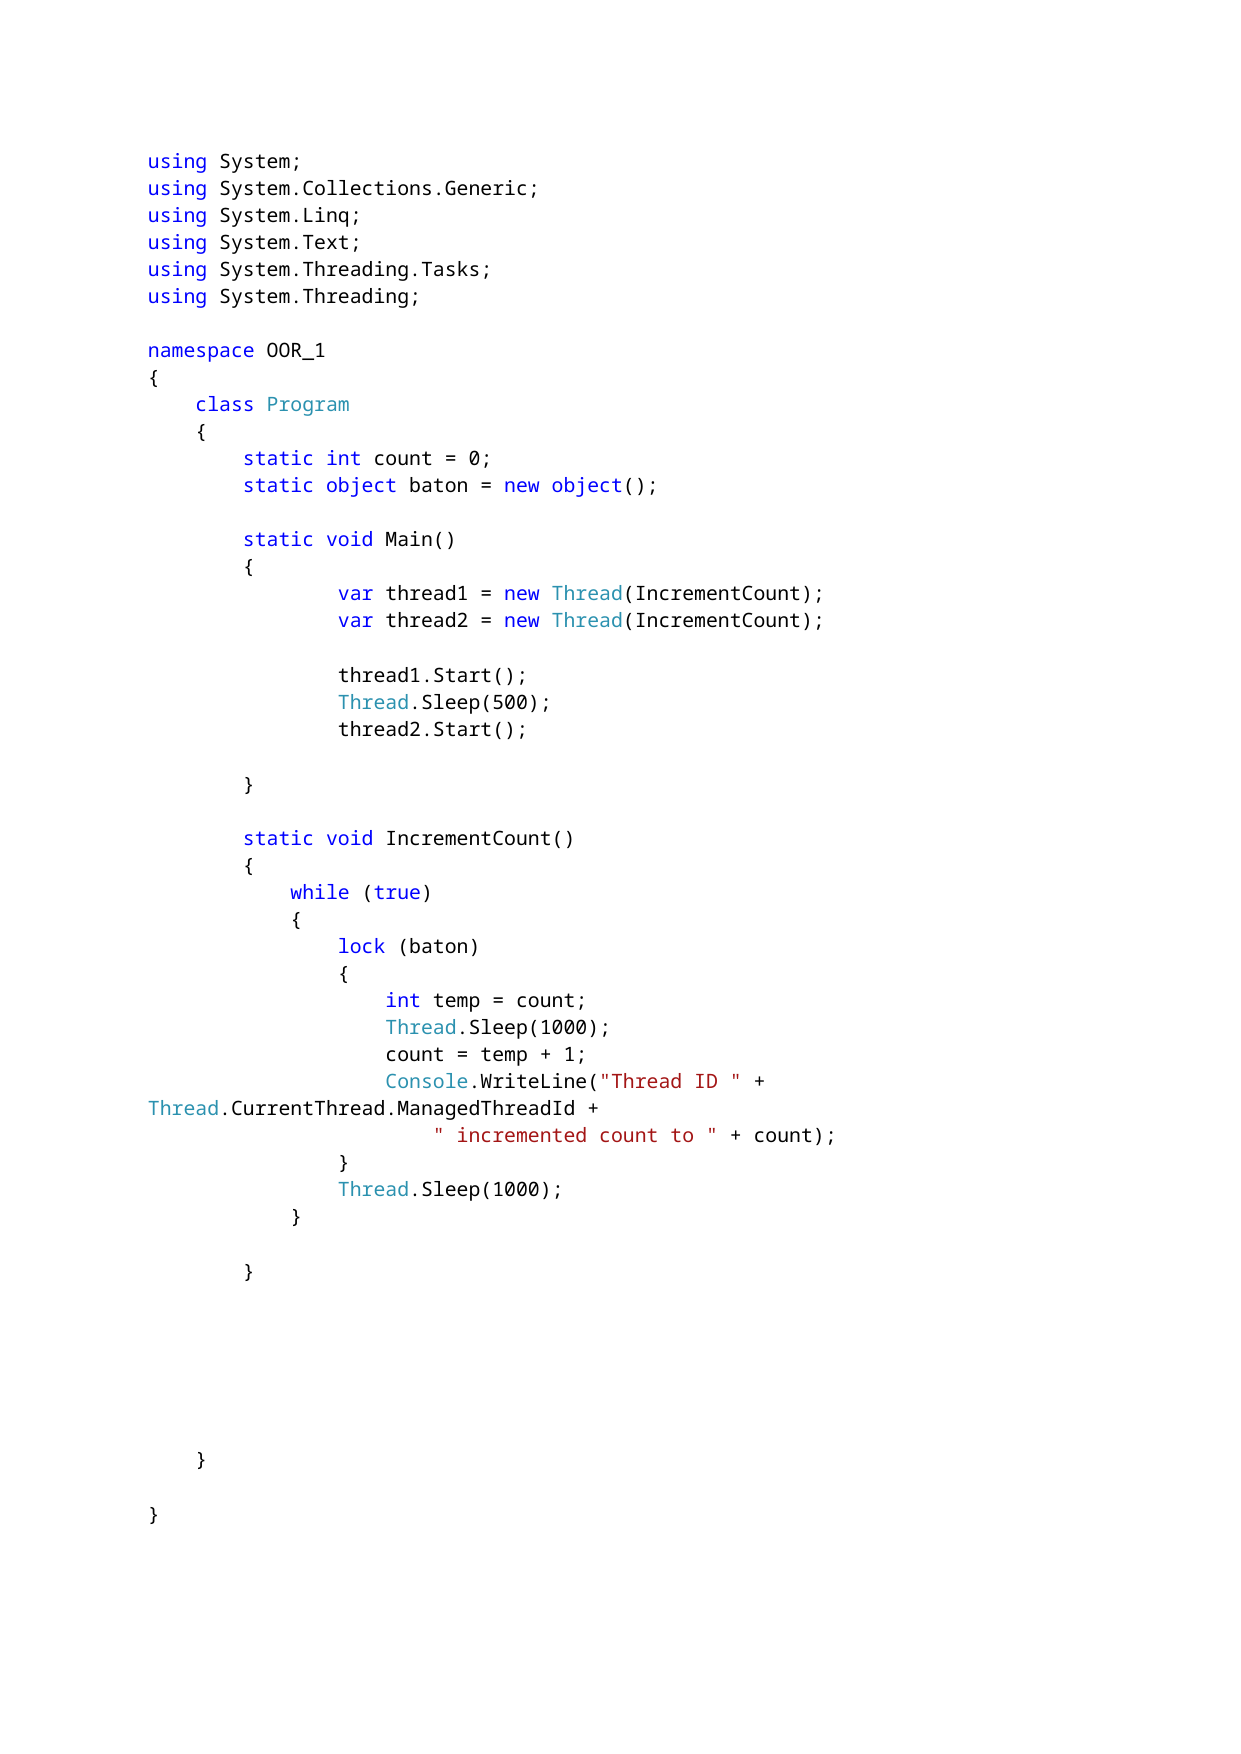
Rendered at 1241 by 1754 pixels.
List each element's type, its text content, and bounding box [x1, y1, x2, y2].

text var thread2 = new Thread(IncrementCount); [148, 606, 1093, 633]
text } [148, 1257, 1093, 1284]
text count = temp + 1; [148, 1040, 1093, 1067]
text using System.Linq; [148, 202, 1093, 228]
text { [148, 851, 1093, 878]
text var thread1 = new Thread(IncrementCount); [148, 579, 1093, 606]
text { [148, 363, 1093, 390]
text using System.Collections.Generic; [148, 174, 1093, 202]
text } [148, 1446, 1093, 1473]
text thread1.Start(); [148, 661, 1093, 688]
text Console.WriteLine("Thread ID " + Thread.CurrentThread.ManagedThreadId + [148, 1067, 1093, 1121]
text using System.Threading; [148, 282, 1093, 309]
text while (true) [148, 878, 1093, 905]
text static object baton = new object(); [148, 471, 1093, 498]
text Thread.Sleep(1000); [148, 1013, 1093, 1040]
text } [148, 770, 1093, 797]
text using System; [148, 148, 1093, 174]
text int temp = count; [148, 986, 1093, 1013]
text using System.Threading.Tasks; [148, 256, 1093, 282]
text class Program [148, 390, 1093, 417]
text lock (baton) [148, 932, 1093, 959]
text static void Main() [148, 525, 1093, 552]
text thread2.Start(); [148, 715, 1093, 742]
text } [148, 1202, 1093, 1229]
text Thread.Sleep(1000); [148, 1175, 1093, 1202]
text static int count = 0; [148, 444, 1093, 471]
text { [148, 552, 1093, 579]
text { [148, 959, 1093, 986]
text using System.Text; [148, 228, 1093, 256]
text { [148, 417, 1093, 444]
text Thread.Sleep(500); [148, 688, 1093, 715]
text namespace OOR_1 [148, 336, 1093, 363]
text " incremented count to " + count); [148, 1121, 1093, 1148]
text { [148, 905, 1093, 932]
text } [148, 1148, 1093, 1175]
text static void IncrementCount() [148, 824, 1093, 851]
text } [148, 1501, 1093, 1528]
